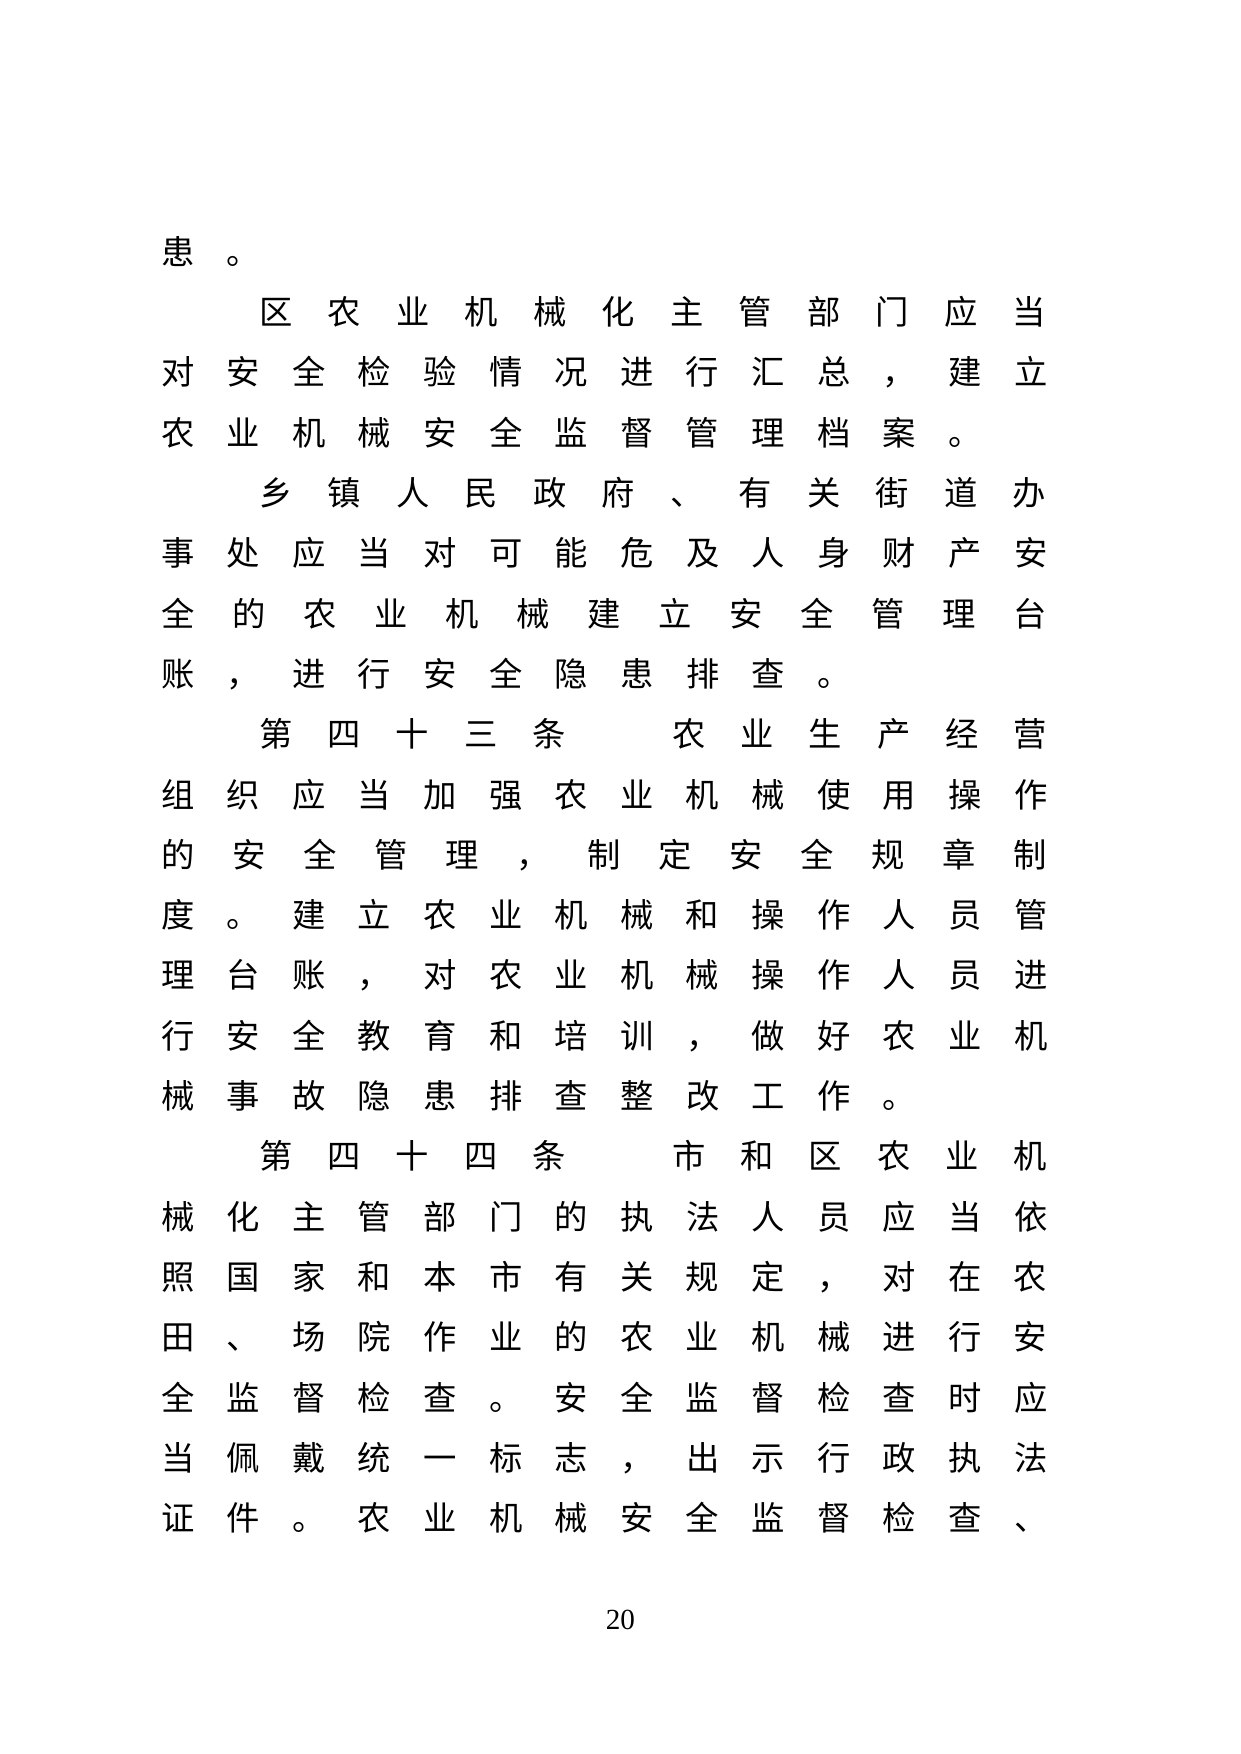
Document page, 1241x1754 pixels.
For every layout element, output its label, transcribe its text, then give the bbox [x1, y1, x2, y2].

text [161, 1124, 1079, 1546]
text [161, 219, 1079, 280]
text 乡镇人民政府、有关街道办事处应当对可能危及人身财产安全的农业机械建立安全管理台账，进行安全隐患排查。 [161, 461, 1079, 702]
text 第四十三条 农业生产经营组织应当加强农业机械使用操作的安全管理，制定安全规章制度。建立农业机械和操作人员管理台账，对农业机械操作人员进行安全教育和培训，做好农业机械事故隐患排查整改工作。 [161, 702, 1079, 1124]
text 区农业机械化主管部门应当对安全检验情况进行汇总，建立农业机械安全监督管理档案。 [161, 280, 1079, 461]
